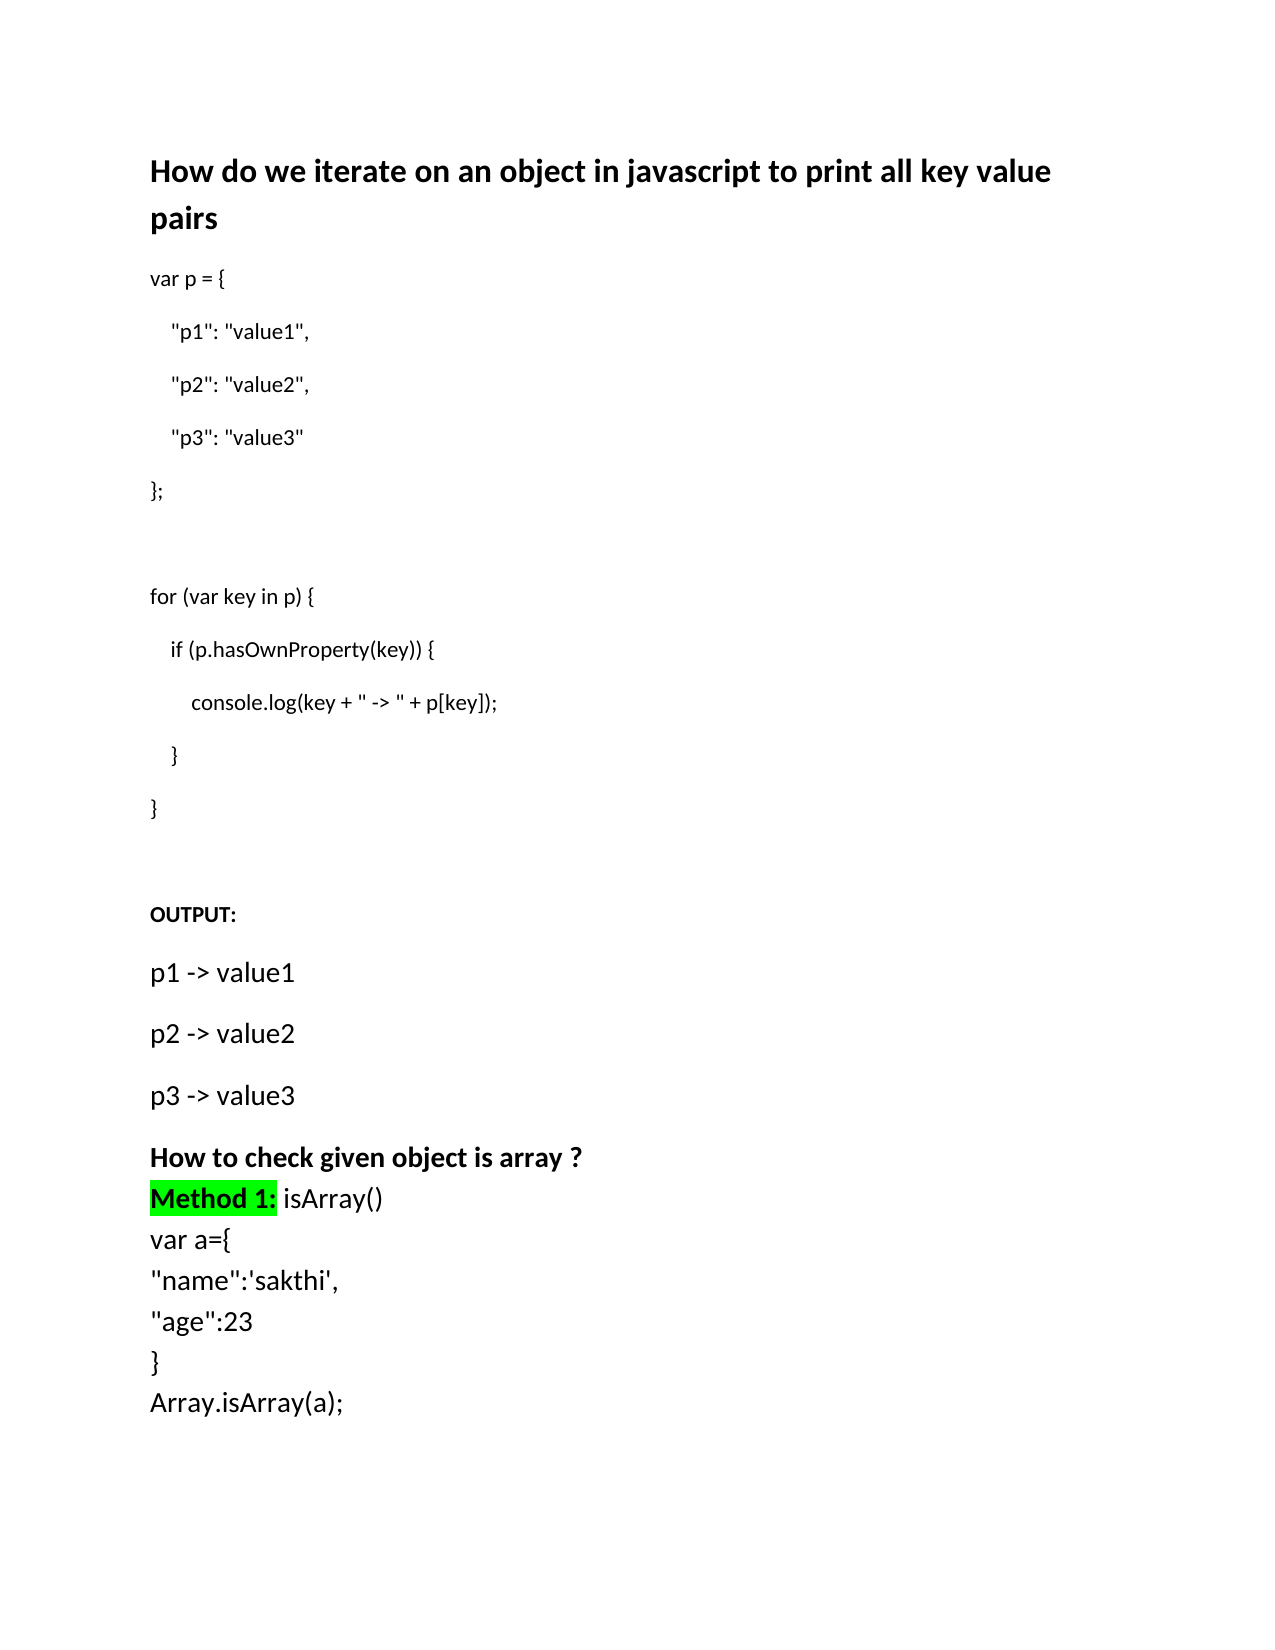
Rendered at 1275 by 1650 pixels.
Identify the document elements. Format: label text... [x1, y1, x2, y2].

text p2 -> value2 [150, 1015, 1125, 1051]
text "p1": "value1", [150, 317, 1125, 345]
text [150, 1139, 1125, 1420]
text if (p.hasOwnProperty(key)) { [150, 636, 1125, 663]
text "p2": "value2", [150, 370, 1125, 398]
text }; [150, 476, 1125, 504]
text "p3": "value3" [150, 423, 1125, 451]
text p3 -> value3 [150, 1077, 1125, 1113]
text console.log(key + " -> " + p[key]); [150, 688, 1125, 717]
text for (var key in p) { [150, 582, 1125, 611]
text How do we iterate on an object in javascript to print all key value pairs [150, 150, 1125, 237]
text var p = { [150, 264, 1125, 292]
text p1 -> value1 [150, 954, 1125, 989]
text } [150, 742, 1125, 769]
text OUTPUT: [150, 901, 1125, 929]
text } [150, 794, 1125, 823]
